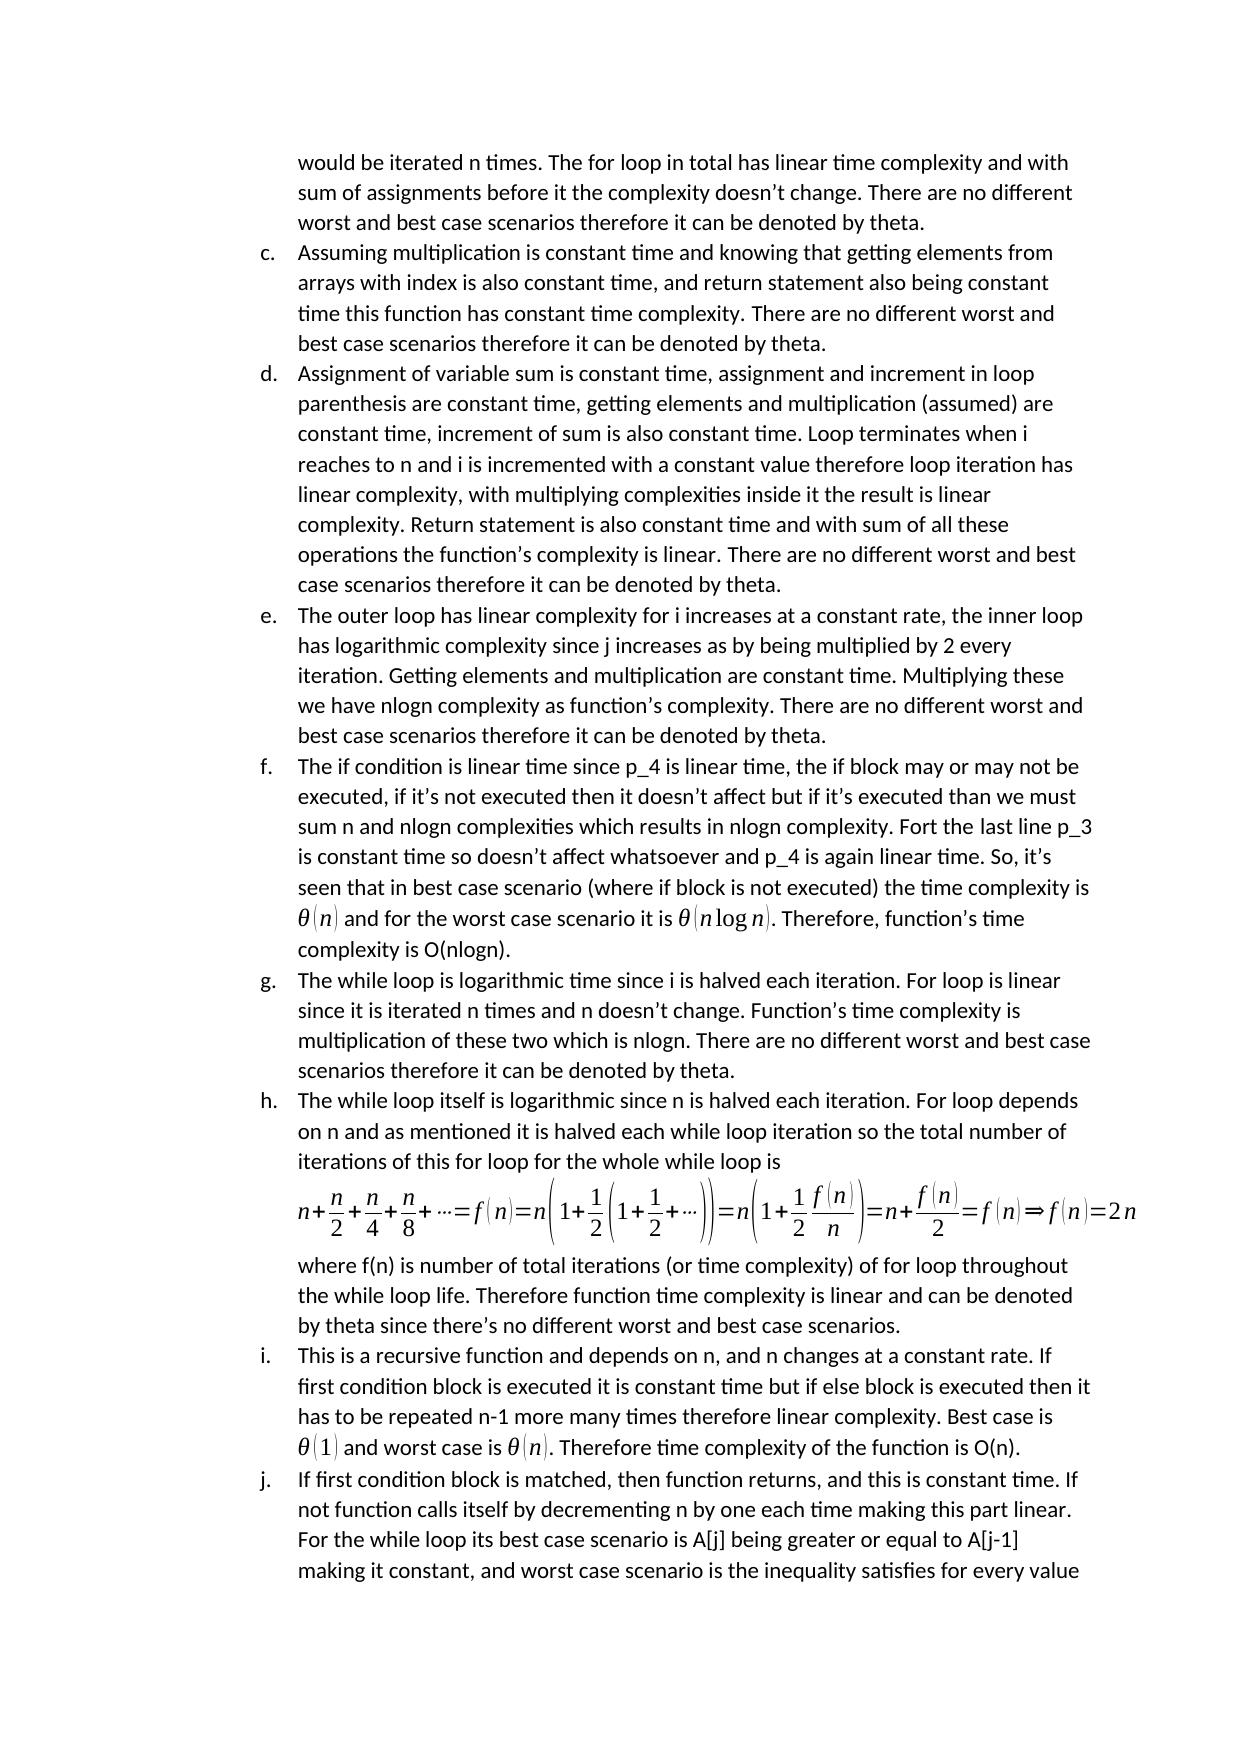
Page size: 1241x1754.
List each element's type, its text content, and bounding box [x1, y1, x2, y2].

list The if condition is linear time since p_4 is linear time, the if block may or may not be executed, if it’s not executed then it doesn’t affect but if it’s executed than we must sum n and nlogn complexities which results in nlogn complexity. Fort the last line p_3 is constant time so doesn’t affect whatsoever and p_4 is again linear time. So, it’s seen that in best case scenario (where if block is not executed) the time complexity is and for the worst case scenario it is . Therefore, function’s time complexity is O(nlogn). [260, 752, 1093, 964]
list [260, 148, 1093, 236]
list The outer loop has linear complexity for i increases at a constant rate, the inner loop has logarithmic complexity since j increases as by being multiplied by 2 every iteration. Getting elements and multiplication are constant time. Multiplying these we have nlogn complexity as function’s complexity. There are no different worst and best case scenarios therefore it can be denoted by theta. [260, 601, 1093, 749]
list The while loop itself is logarithmic since n is halved each iteration. For loop depends on n and as mentioned it is halved each while loop iteration so the total number of iterations of this for loop for the whole while loop is where f(n) is number of total iterations (or time complexity) of for loop throughout the while loop life. Therefore function time complexity is linear and can be denoted by theta since there’s no different worst and best case scenarios. [260, 1087, 1093, 1339]
list This is a recursive function and depends on n, and n changes at a constant rate. If first condition block is executed it is constant time but if else block is executed then it has to be repeated n-1 more many times therefore linear complexity. Best case is and worst case is . Therefore time complexity of the function is O(n). [260, 1342, 1093, 1463]
list The while loop is logarithmic time since i is halved each iteration. For loop is linear since it is iterated n times and n doesn’t change. Function’s time complexity is multiplication of these two which is nlogn. There are no different worst and best case scenarios therefore it can be denoted by theta. [260, 966, 1093, 1084]
list Assignment of variable sum is constant time, assignment and increment in loop parenthesis are constant time, getting elements and multiplication (assumed) are constant time, increment of sum is also constant time. Loop terminates when i reaches to n and i is incremented with a constant value therefore loop iteration has linear complexity, with multiplying complexities inside it the result is linear complexity. Return statement is also constant time and with sum of all these operations the function’s complexity is linear. There are no different worst and best case scenarios therefore it can be denoted by theta. [260, 359, 1093, 598]
list Assuming multiplication is constant time and knowing that getting elements from arrays with index is also constant time, and return statement also being constant time this function has constant time complexity. There are no different worst and best case scenarios therefore it can be denoted by theta. [260, 238, 1093, 357]
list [260, 1465, 1093, 1584]
